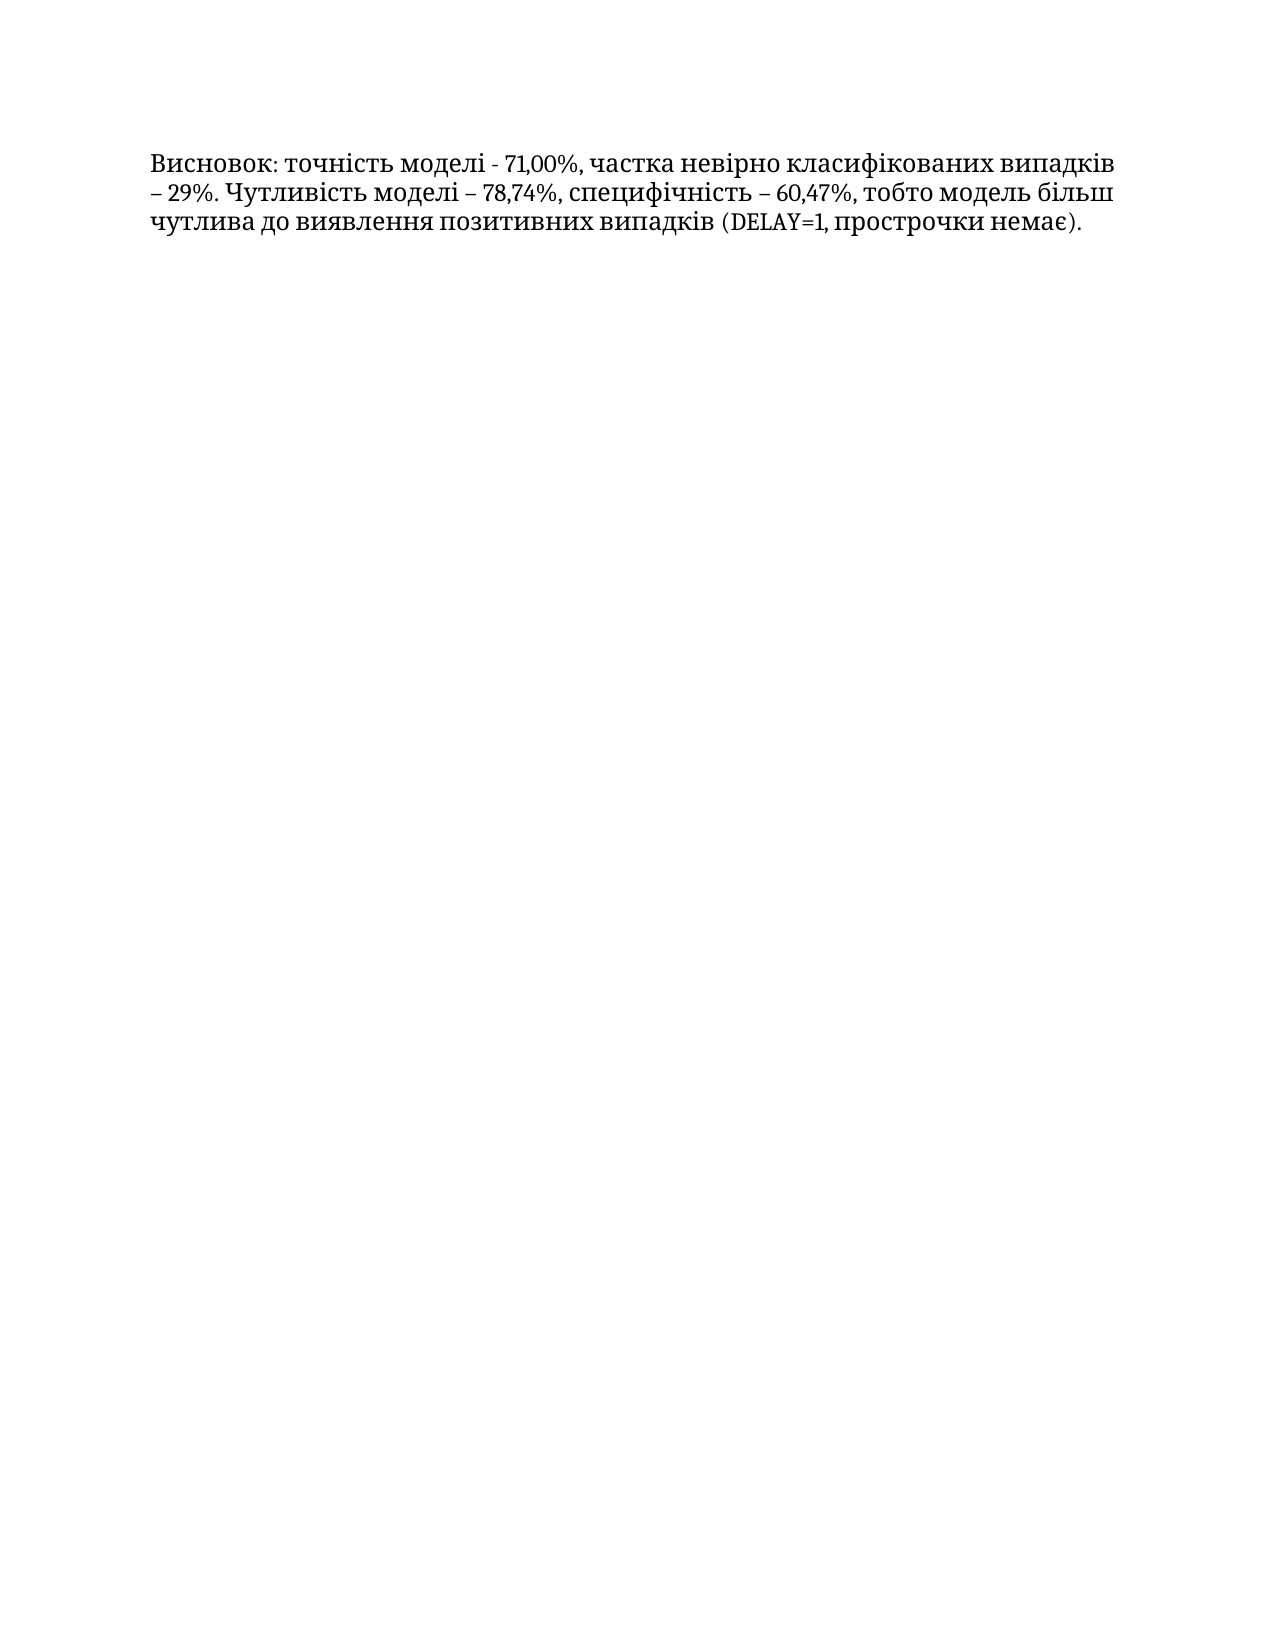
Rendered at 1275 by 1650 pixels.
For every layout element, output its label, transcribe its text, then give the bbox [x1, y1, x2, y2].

text Висновок: точність моделі - 71,00%, частка невірно класифікованих випадків – 29%. Чутливість моделі – 78,74%, специфічність – 60,47%, тобто модель більш чутлива до виявлення позитивних випадків (DELAY=1, прострочки немає). [150, 150, 1125, 236]
